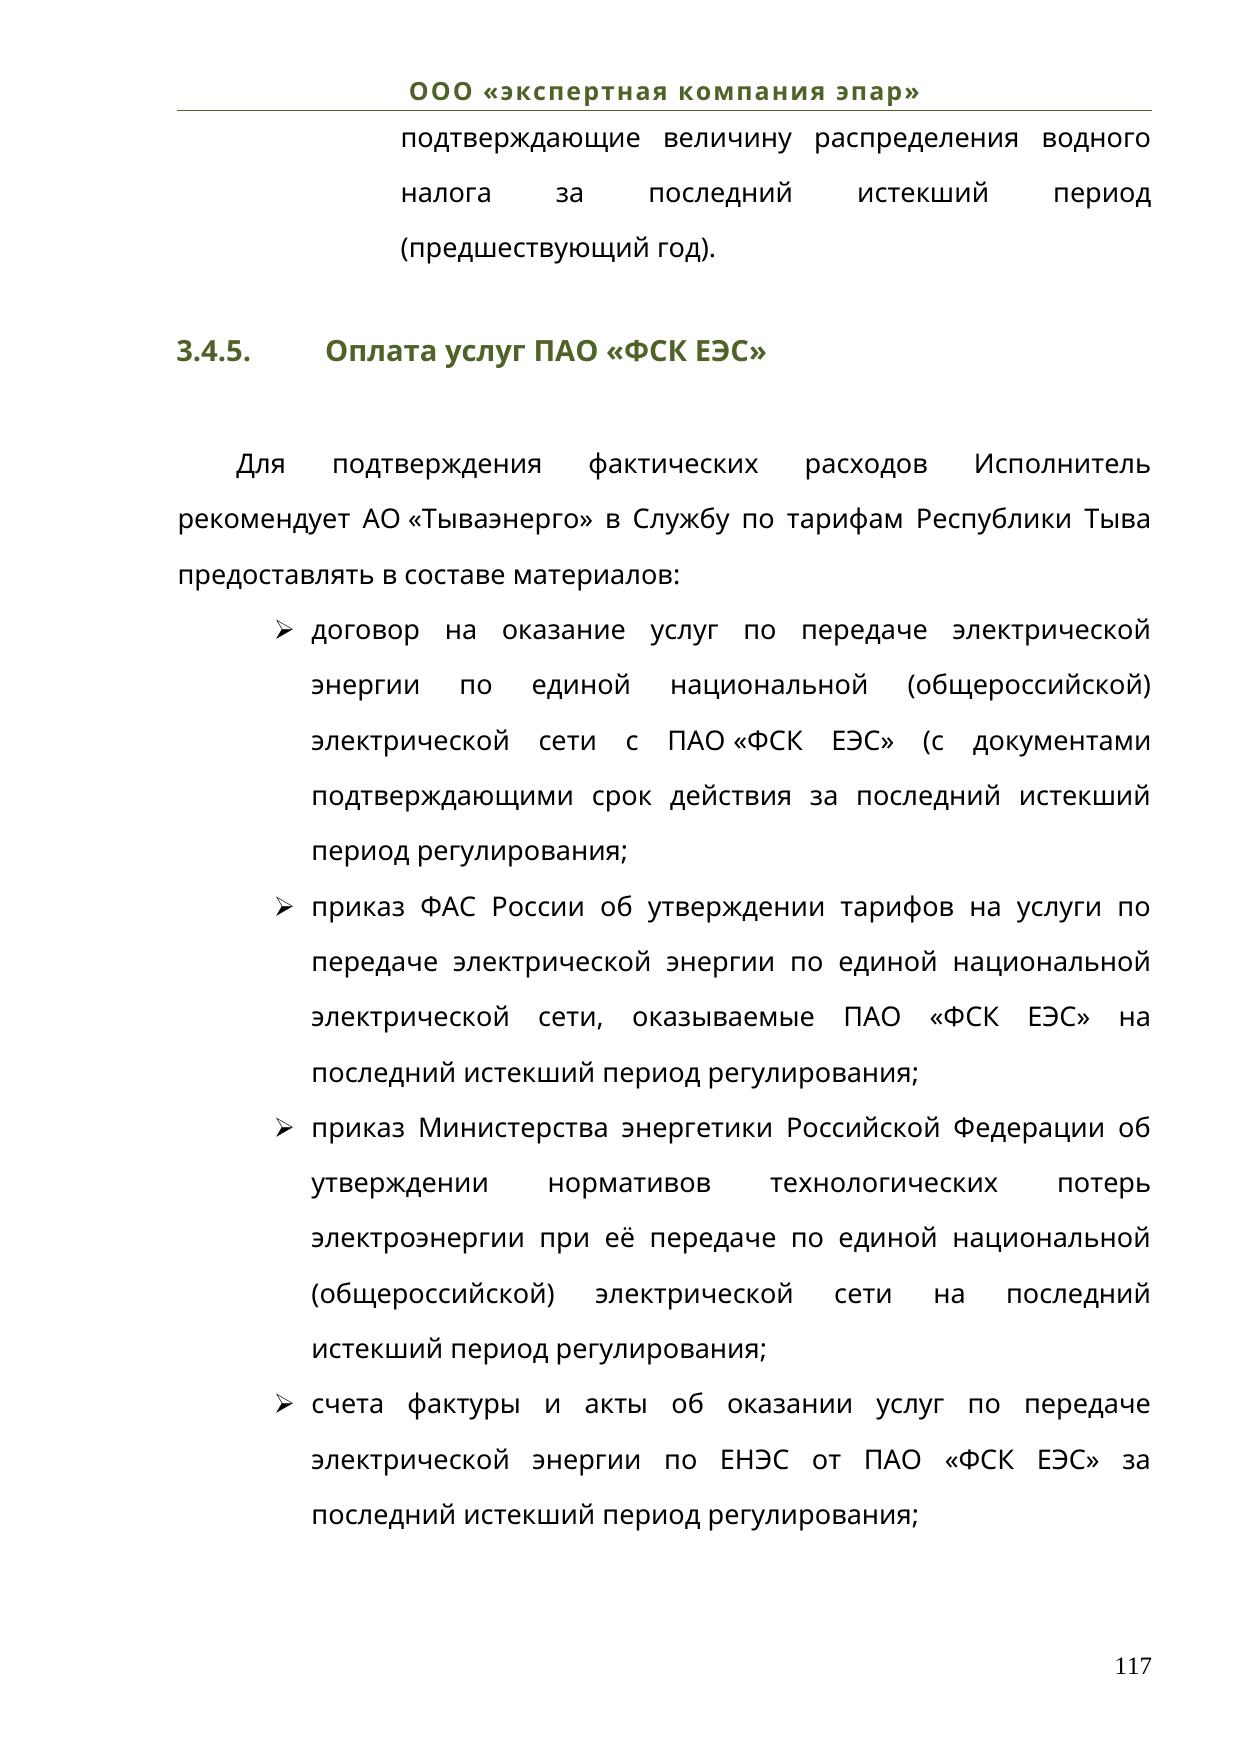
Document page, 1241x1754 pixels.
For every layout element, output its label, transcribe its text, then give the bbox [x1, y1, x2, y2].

list приказ ФАС России об утверждении тарифов на услуги по передаче электрической энергии по единой национальной электрической сети, оказываемые ПАО «ФСК ЕЭС» на последний истекший период регулирования; [274, 887, 1152, 1090]
list договор на оказание услуг по передаче электрической энергии по единой национальной (общероссийской) электрической сети с ПАО «ФСК ЕЭС» (с документами подтверждающими срок действия за последний истекший период регулирования; [274, 611, 1152, 869]
text Для подтверждения фактических расходов Исполнитель рекомендует АО «Тываэнерго» в Службу по тарифам Республики Тыва предоставлять в составе материалов: [177, 444, 1152, 592]
list счета фактуры и акты об оказании услуг по передаче электрической энергии по ЕНЭС от ПАО «ФСК ЕЭС» за последний истекший период регулирования; [274, 1385, 1152, 1532]
subtitle Оплата услуг ПАО «ФСК ЕЭС» [176, 330, 1152, 369]
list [363, 118, 1152, 266]
list приказ Министерства энергетики Российской Федерации об утверждении нормативов технологических потерь электроэнергии при её передаче по единой национальной (общероссийской) электрической сети на последний истекший период регулирования; [274, 1108, 1152, 1366]
